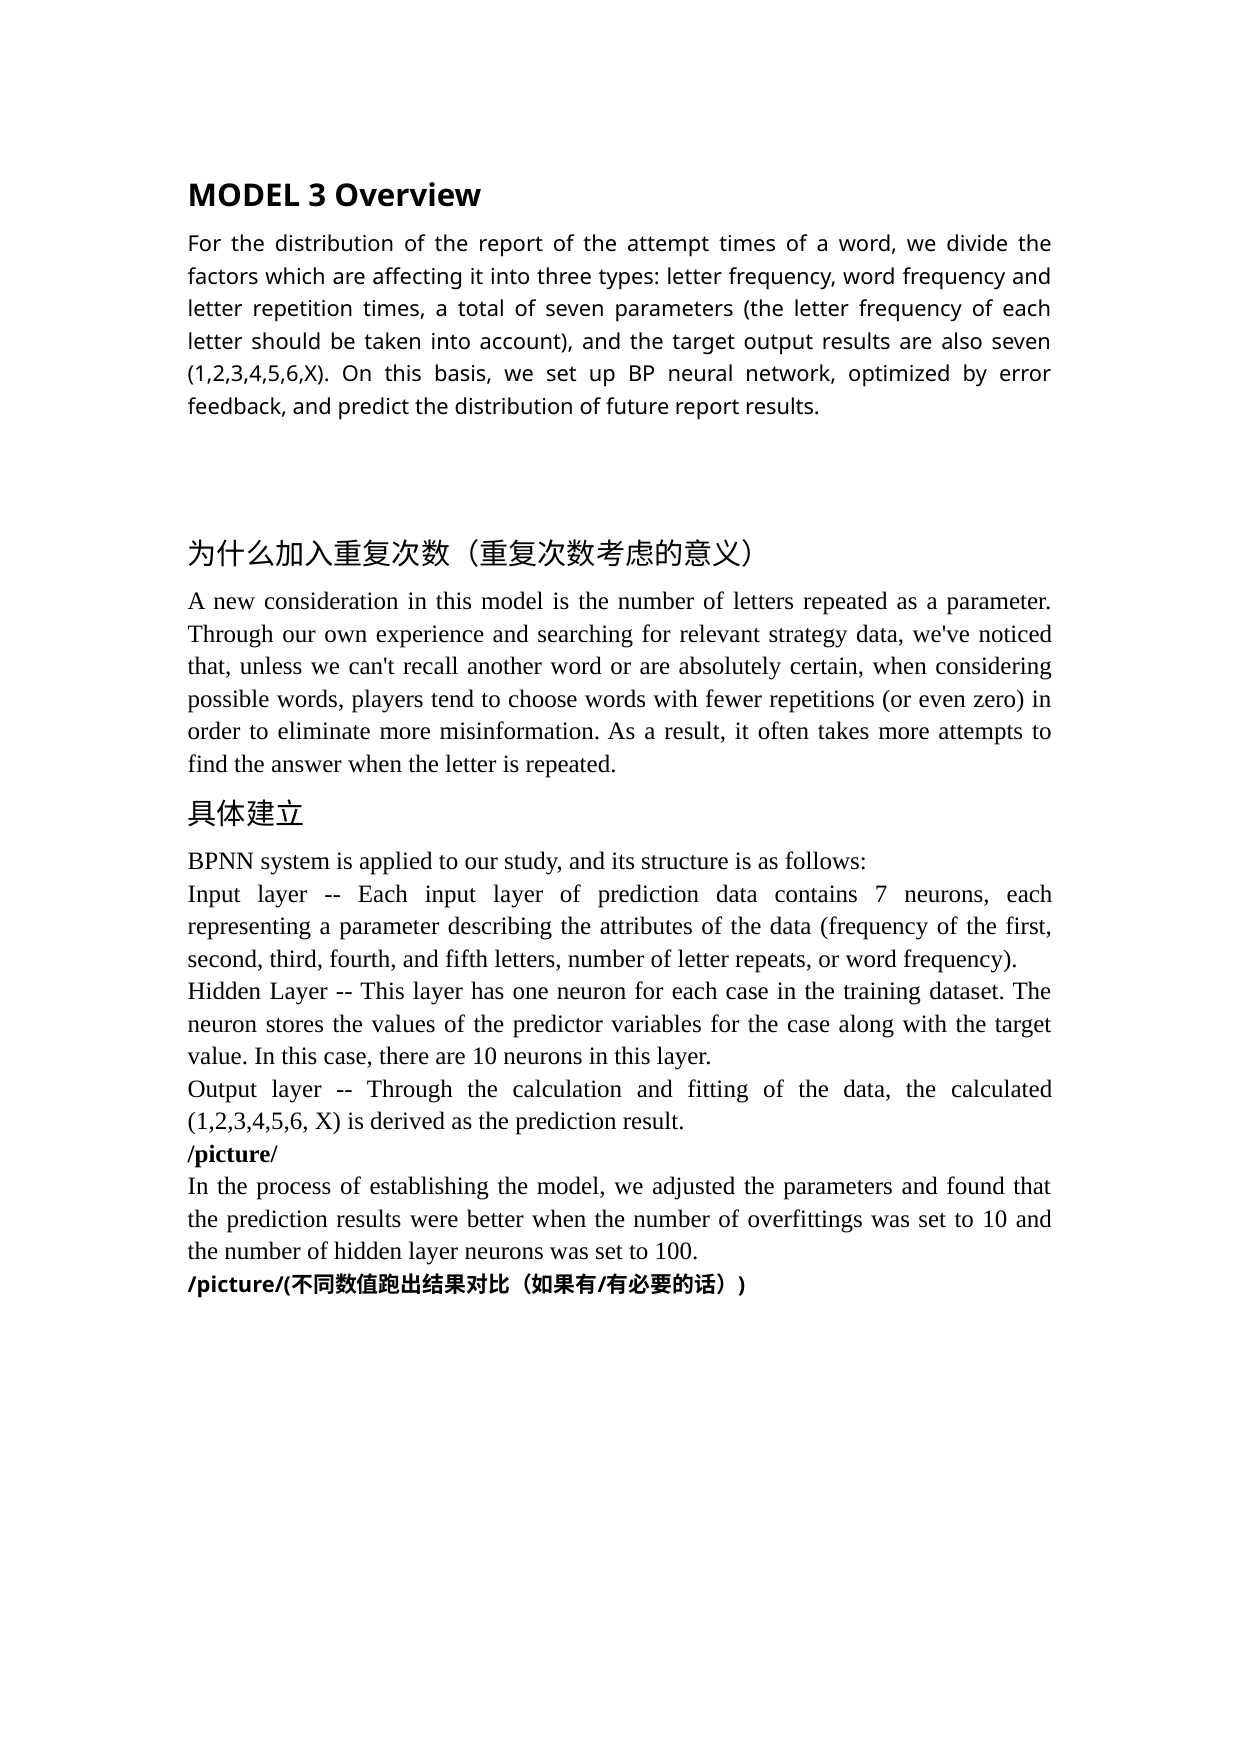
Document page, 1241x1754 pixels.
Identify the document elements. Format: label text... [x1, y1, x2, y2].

text A new consideration in this model is the number of letters repeated as a parameter. Through our own experience and searching for relevant strategy data, we've noticed that, unless we can't recall another word or are absolutely certain, when considering possible words, players tend to choose words with fewer repetitions (or even zero) in order to eliminate more misinformation. As a result, it often takes more attempts to find the answer when the letter is repeated. [187, 584, 1053, 779]
text BPNN system is applied to our study, and its structure is as follows: [187, 844, 1053, 877]
text MODEL 3 Overview [187, 162, 1053, 227]
text 为什么加入重复次数（重复次数考虑的意义） [187, 519, 1053, 584]
text Input layer -- Each input layer of prediction data contains 7 neurons, each representing a parameter describing the attributes of the data (frequency of the first, second, third, fourth, and fifth letters, number of letter repeats, or word frequency). [187, 877, 1053, 974]
text For the distribution of the report of the attempt times of a word, we divide the factors which are affecting it into three types: letter frequency, word frequency and letter repetition times, a total of seven parameters (the letter frequency of each letter should be taken into account), and the target output results are also seven (1,2,3,4,5,6,X). On this basis, we set up BP neural network, optimized by error feedback, and predict the distribution of future report results. [187, 227, 1053, 422]
text /picture/ [187, 1137, 1053, 1169]
text Output layer -- Through the calculation and fitting of the data, the calculated (1,2,3,4,5,6, X) is derived as the prediction result. [187, 1072, 1053, 1137]
text 具体建立 [187, 779, 1053, 844]
text In the process of establishing the model, we adjusted the parameters and found that the prediction results were better when the number of overfittings was set to 10 and the number of hidden layer neurons was set to 100. [187, 1169, 1053, 1267]
text /picture/(不同数值跑出结果对比（如果有/有必要的话）) [187, 1267, 1053, 1299]
text Hidden Layer -- This layer has one neuron for each case in the training dataset. The neuron stores the values of the predictor variables for the case along with the target value. In this case, there are 10 neurons in this layer. [187, 974, 1053, 1072]
